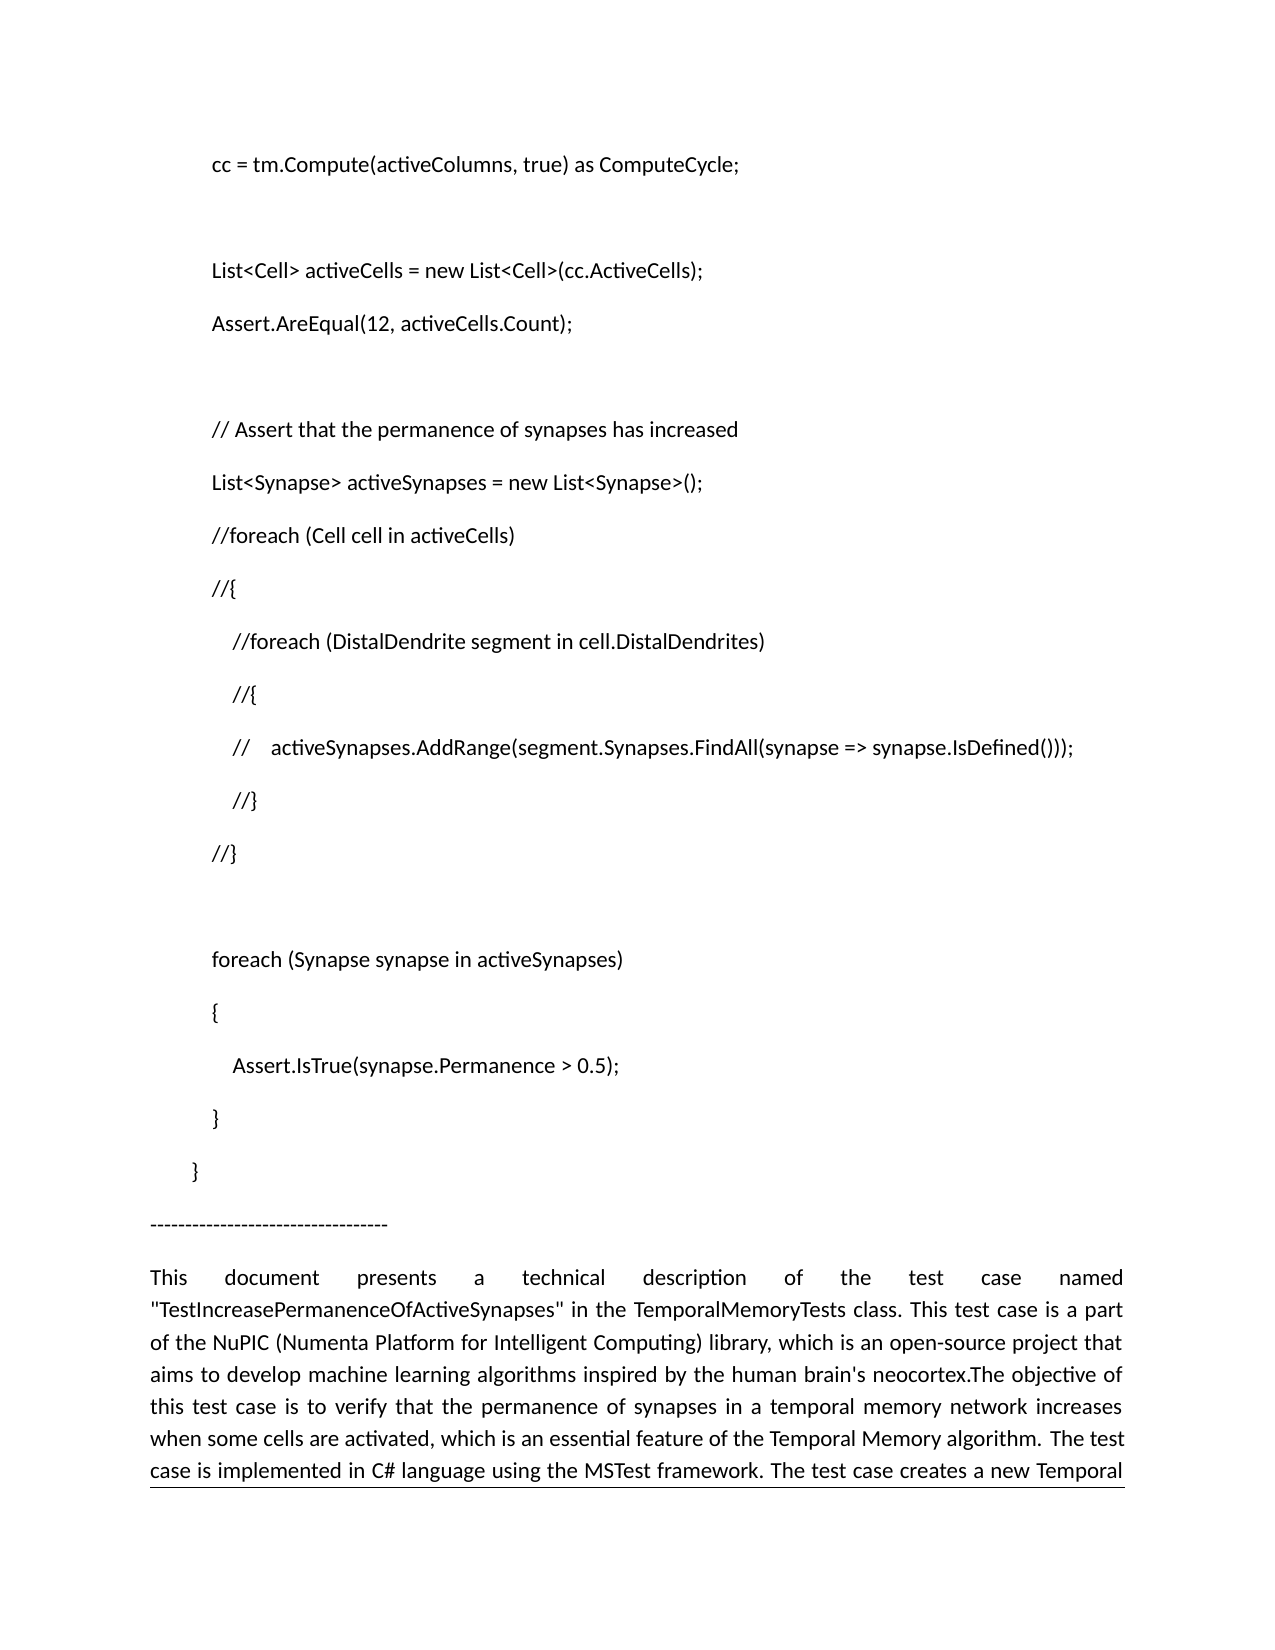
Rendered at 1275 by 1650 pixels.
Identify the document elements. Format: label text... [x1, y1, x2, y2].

text //{ [150, 574, 1125, 602]
text //{ [150, 680, 1125, 708]
text //} [150, 786, 1125, 814]
text } [150, 1104, 1125, 1132]
text List<Synapse> activeSynapses = new List<Synapse>(); [150, 468, 1125, 496]
text // Assert that the permanence of synapses has increased [150, 415, 1125, 443]
text Assert.IsTrue(synapse.Permanence > 0.5); [150, 1051, 1125, 1079]
text List<Cell> activeCells = new List<Cell>(cc.ActiveCells); [150, 256, 1125, 284]
text // activeSynapses.AddRange(segment.Synapses.FindAll(synapse => synapse.IsDefined())); [150, 733, 1125, 761]
text //foreach (Cell cell in activeCells) [150, 521, 1125, 549]
text ---------------------------------- [150, 1210, 1125, 1238]
text //} [150, 839, 1125, 867]
text foreach (Synapse synapse in activeSynapses) [150, 945, 1125, 973]
text } [150, 1157, 1125, 1185]
text { [150, 998, 1125, 1026]
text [150, 1263, 1125, 1487]
text Assert.AreEqual(12, activeCells.Count); [150, 309, 1125, 337]
text cc = tm.Compute(activeColumns, true) as ComputeCycle; [150, 150, 1125, 178]
text //foreach (DistalDendrite segment in cell.DistalDendrites) [150, 627, 1125, 655]
